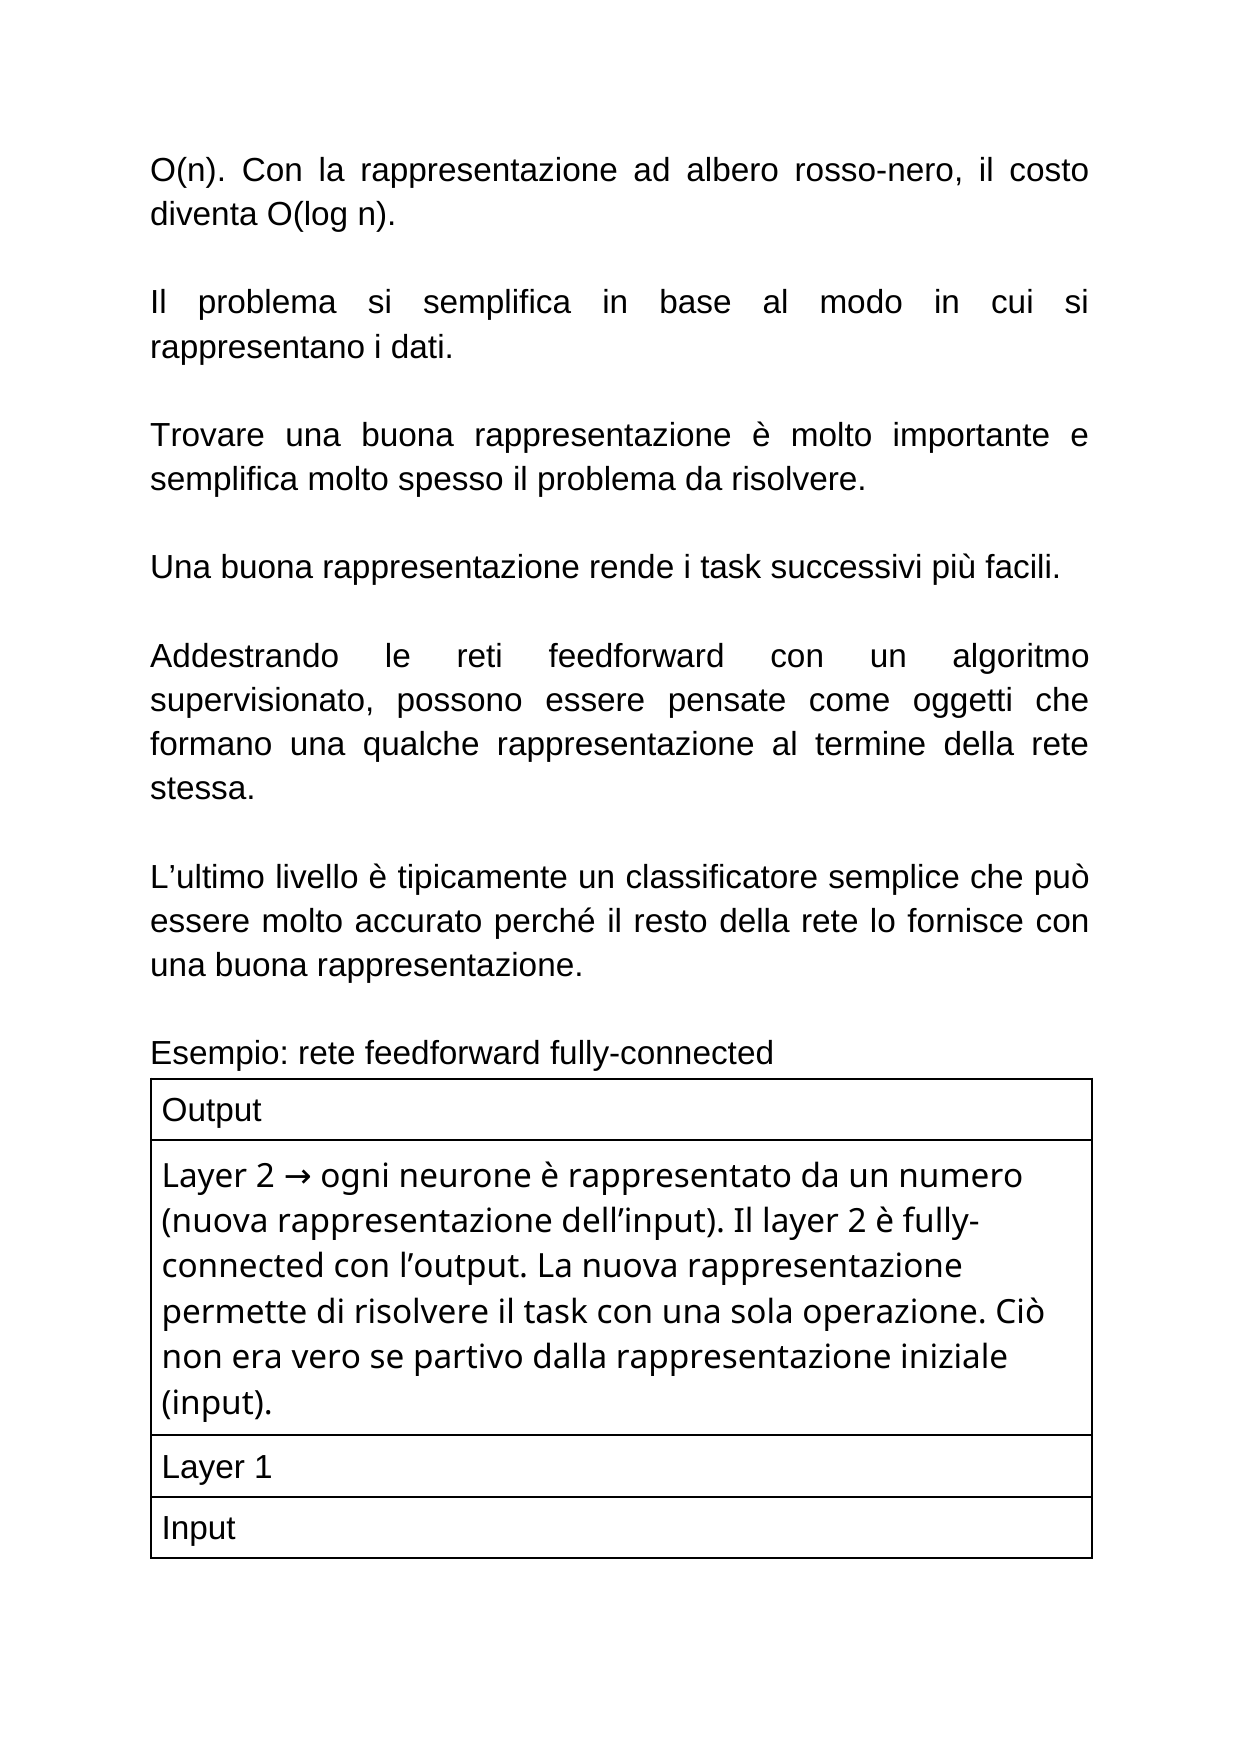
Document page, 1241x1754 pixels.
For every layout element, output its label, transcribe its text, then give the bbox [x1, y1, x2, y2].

text Addestrando le reti feedforward con un algoritmo supervisionato, possono essere pensate come oggetti che formano una qualche rappresentazione al termine della rete stessa. [150, 636, 1090, 807]
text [150, 150, 1090, 233]
text Una buona rappresentazione rende i task successivi più facili. [150, 547, 1090, 586]
text Trovare una buona rappresentazione è molto importante e semplifica molto spesso il problema da risolvere. [150, 415, 1090, 498]
text Esempio: rete feedforward fully-connected [150, 1033, 1090, 1072]
text Il problema si semplifica in base al modo in cui si rappresentano i dati. [150, 282, 1090, 365]
table_header Output [152, 1080, 1091, 1139]
table_cell Input [152, 1498, 1091, 1557]
table_cell Layer 1 [152, 1436, 1091, 1496]
text L’ultimo livello è tipicamente un classificatore semplice che può essere molto accurato perché il resto della rete lo fornisce con una buona rappresentazione. [150, 857, 1090, 983]
table_cell [152, 1141, 1091, 1434]
